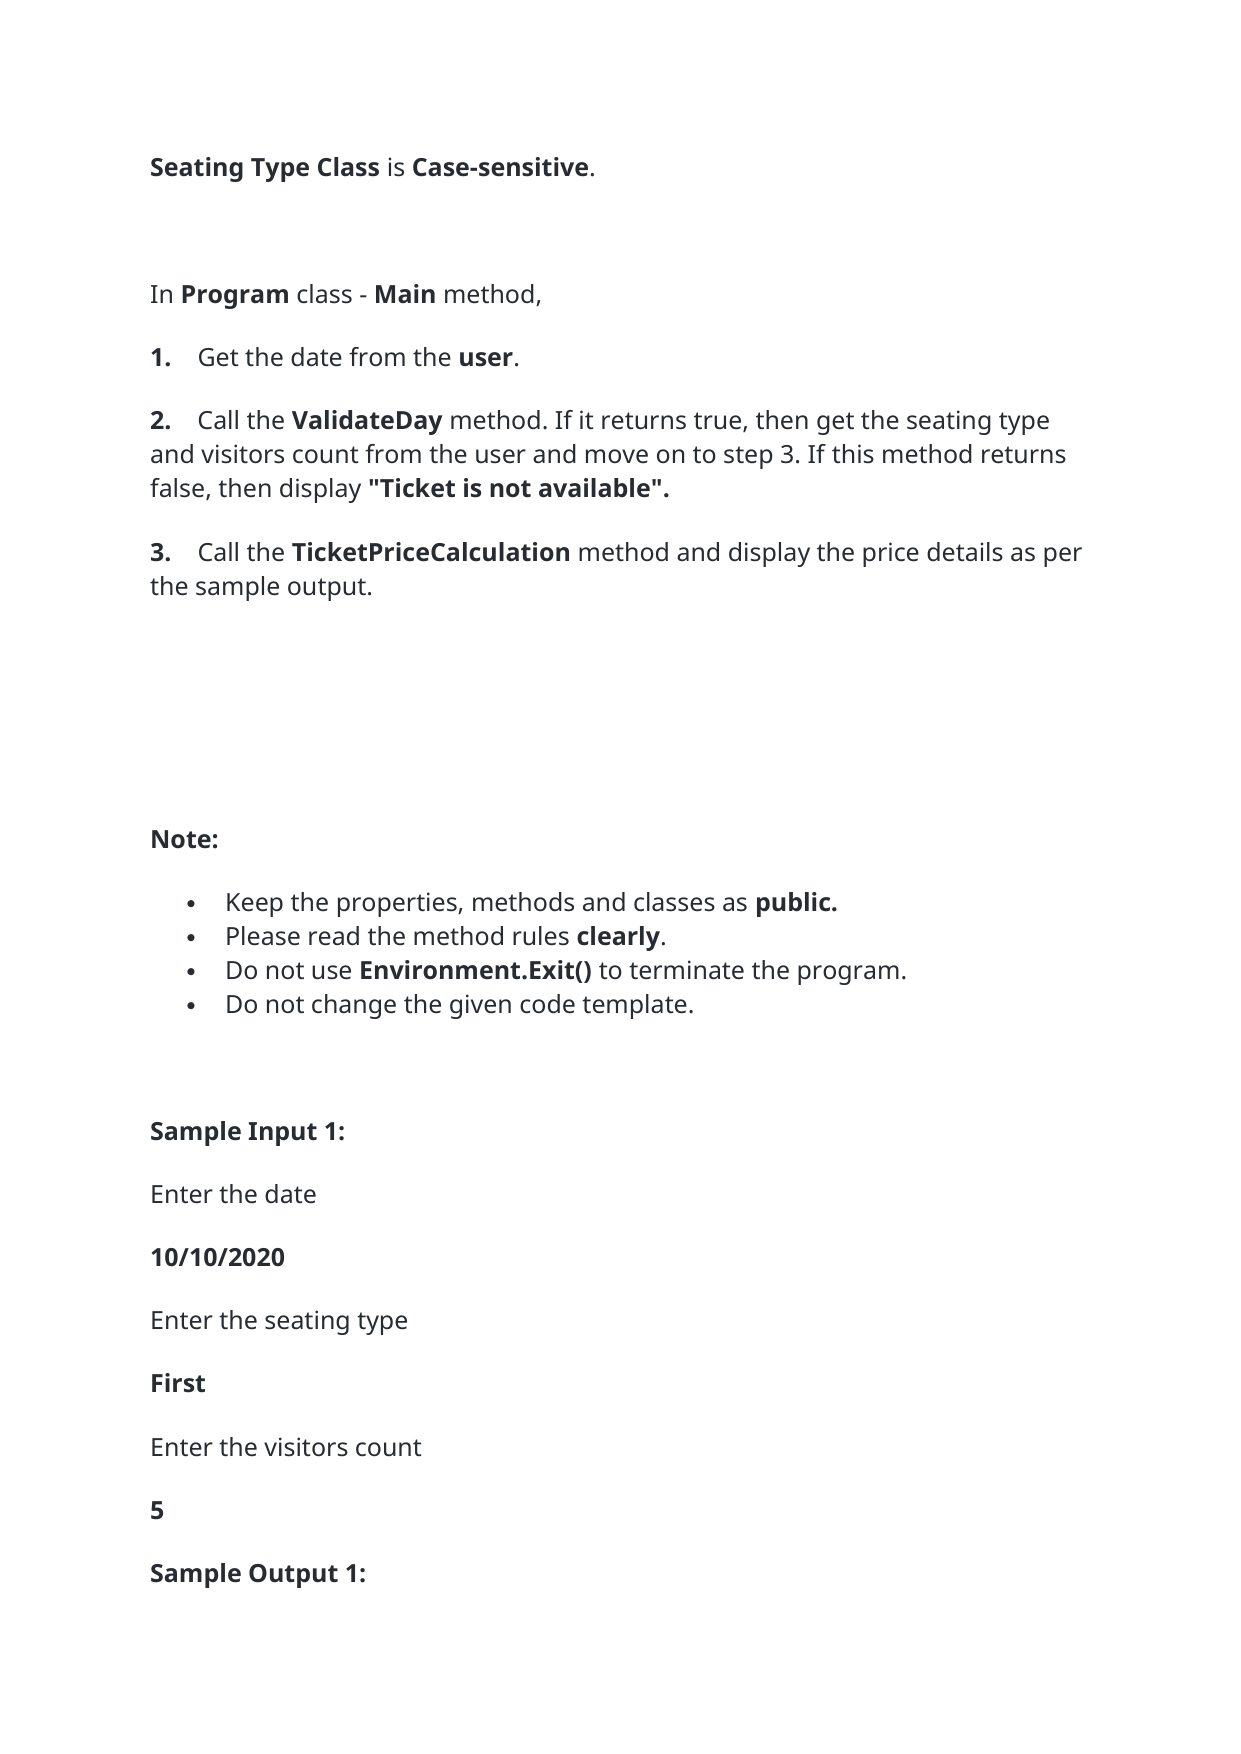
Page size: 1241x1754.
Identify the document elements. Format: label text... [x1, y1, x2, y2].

text Sample Output 1: [150, 1556, 1090, 1590]
text First [150, 1366, 1090, 1400]
text Note: [150, 821, 1090, 855]
text Sample Input 1: [150, 1113, 1090, 1147]
text 1. Get the date from the user. [150, 340, 1090, 374]
text 3. Call the TicketPriceCalculation method and display the price details as per the sample output. [150, 534, 1090, 602]
text 2. Call the ValidateDay method. If it returns true, then get the seating type and visitors count from the user and move on to step 3. If this method returns false, then display "Ticket is not available". [150, 403, 1090, 505]
text Enter the visitors count [150, 1429, 1090, 1463]
list Do not change the given code template. [187, 987, 1090, 1021]
text 5 [150, 1492, 1090, 1527]
text In Program class - Main method, [150, 276, 1090, 311]
list Keep the properties, methods and classes as public. [187, 884, 1090, 918]
text Enter the date [150, 1176, 1090, 1210]
text 10/10/2020 [150, 1239, 1090, 1274]
text Seating Type Class is Case-sensitive. [150, 150, 1090, 184]
list Please read the method rules clearly. [187, 918, 1090, 953]
text Enter the seating type [150, 1303, 1090, 1337]
list Do not use Environment.Exit() to terminate the program. [187, 953, 1090, 987]
